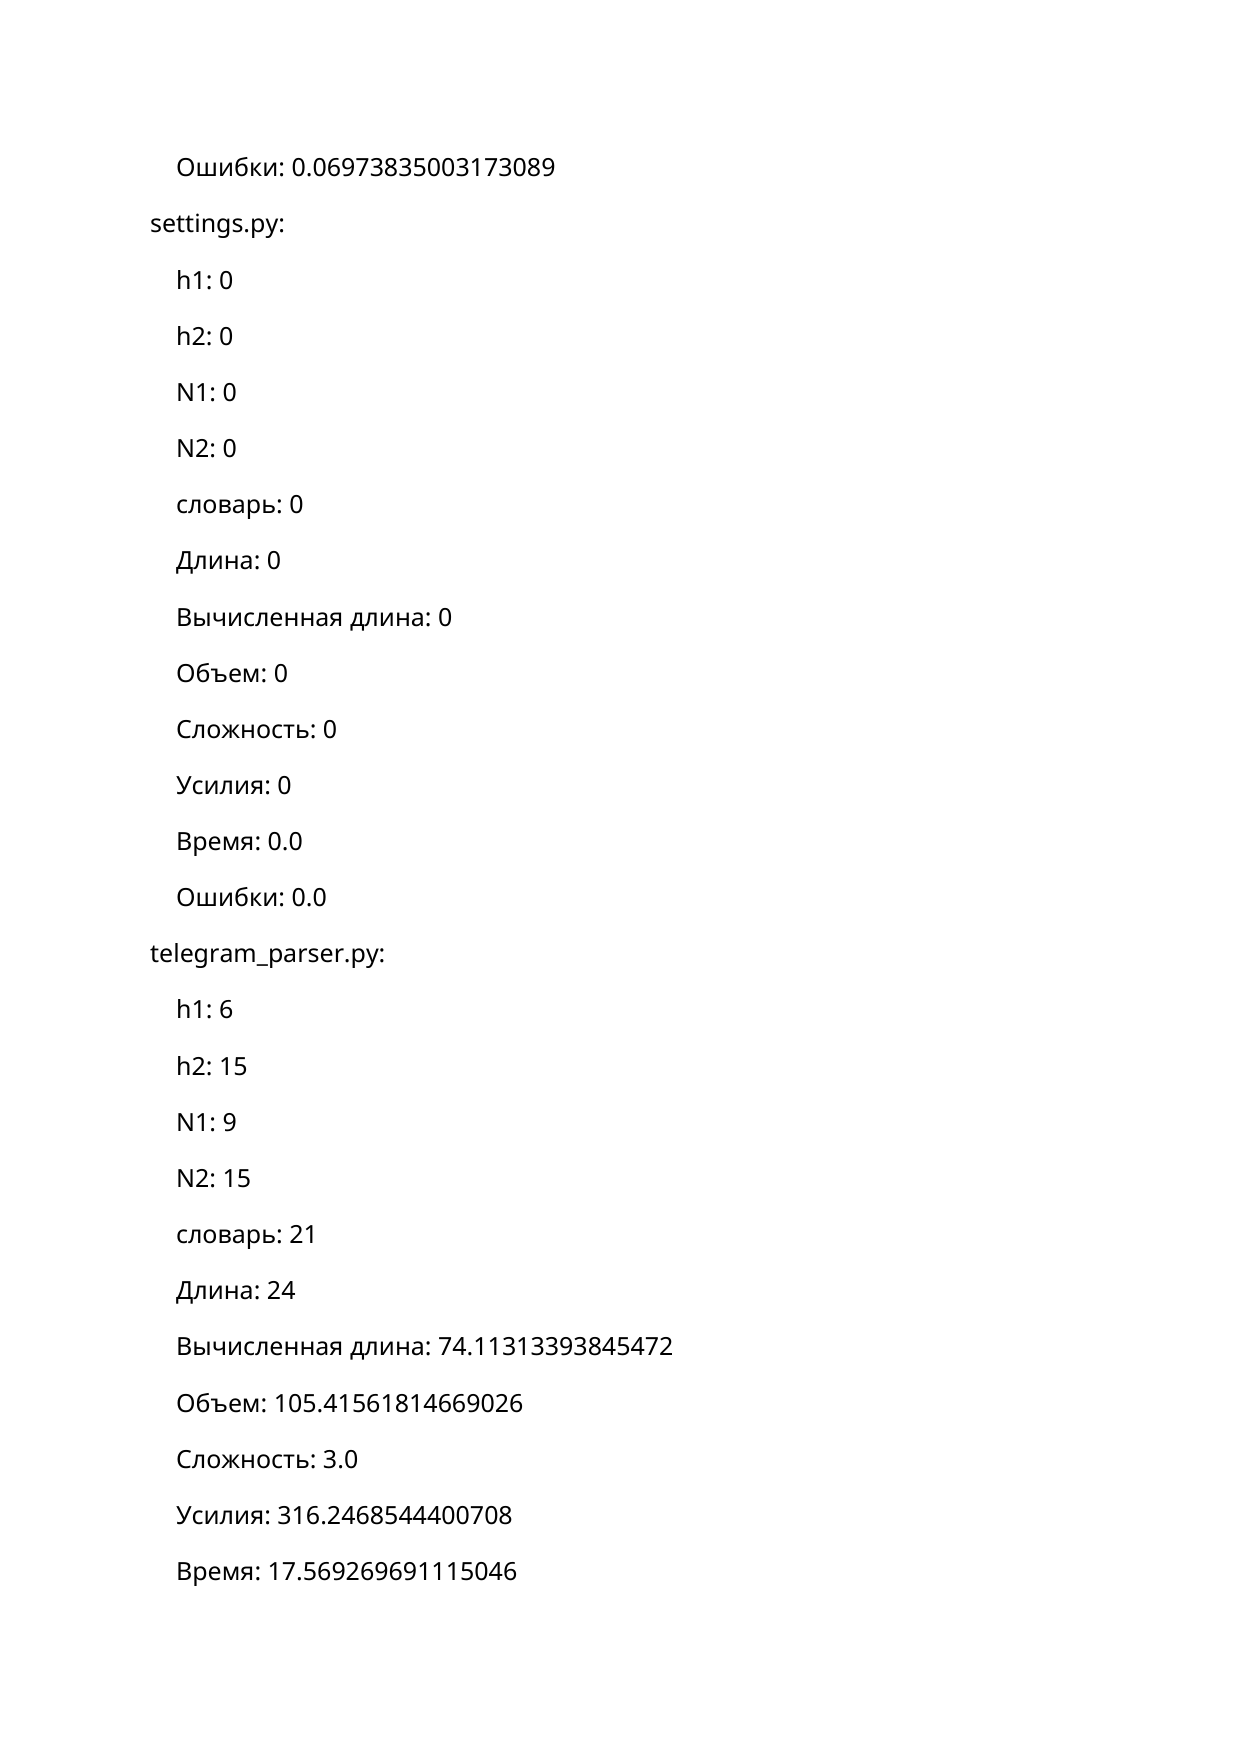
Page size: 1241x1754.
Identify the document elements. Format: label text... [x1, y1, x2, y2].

text Объем: 105.41561814669026 [150, 1385, 1090, 1419]
text N2: 0 [150, 431, 1090, 465]
text Сложность: 3.0 [150, 1441, 1090, 1475]
text N2: 15 [150, 1161, 1090, 1195]
text settings.py: [150, 206, 1090, 240]
text Усилия: 0 [150, 768, 1090, 802]
text Длина: 24 [150, 1273, 1090, 1307]
text N1: 0 [150, 374, 1090, 409]
text Длина: 0 [150, 543, 1090, 577]
text Вычисленная длина: 74.11313393845472 [150, 1329, 1090, 1363]
text telegram_parser.py: [150, 936, 1090, 970]
text словарь: 21 [150, 1217, 1090, 1251]
text Время: 17.569269691115046 [150, 1554, 1090, 1588]
text словарь: 0 [150, 487, 1090, 521]
text h1: 0 [150, 262, 1090, 296]
text h1: 6 [150, 992, 1090, 1026]
text Сложность: 0 [150, 711, 1090, 746]
text h2: 15 [150, 1048, 1090, 1082]
text Ошибки: 0.0 [150, 880, 1090, 914]
text Время: 0.0 [150, 824, 1090, 858]
text Усилия: 316.2468544400708 [150, 1497, 1090, 1532]
text h2: 0 [150, 318, 1090, 352]
text N1: 9 [150, 1104, 1090, 1138]
text Вычисленная длина: 0 [150, 599, 1090, 633]
text Ошибки: 0.06973835003173089 [150, 150, 1090, 184]
text Объем: 0 [150, 655, 1090, 689]
